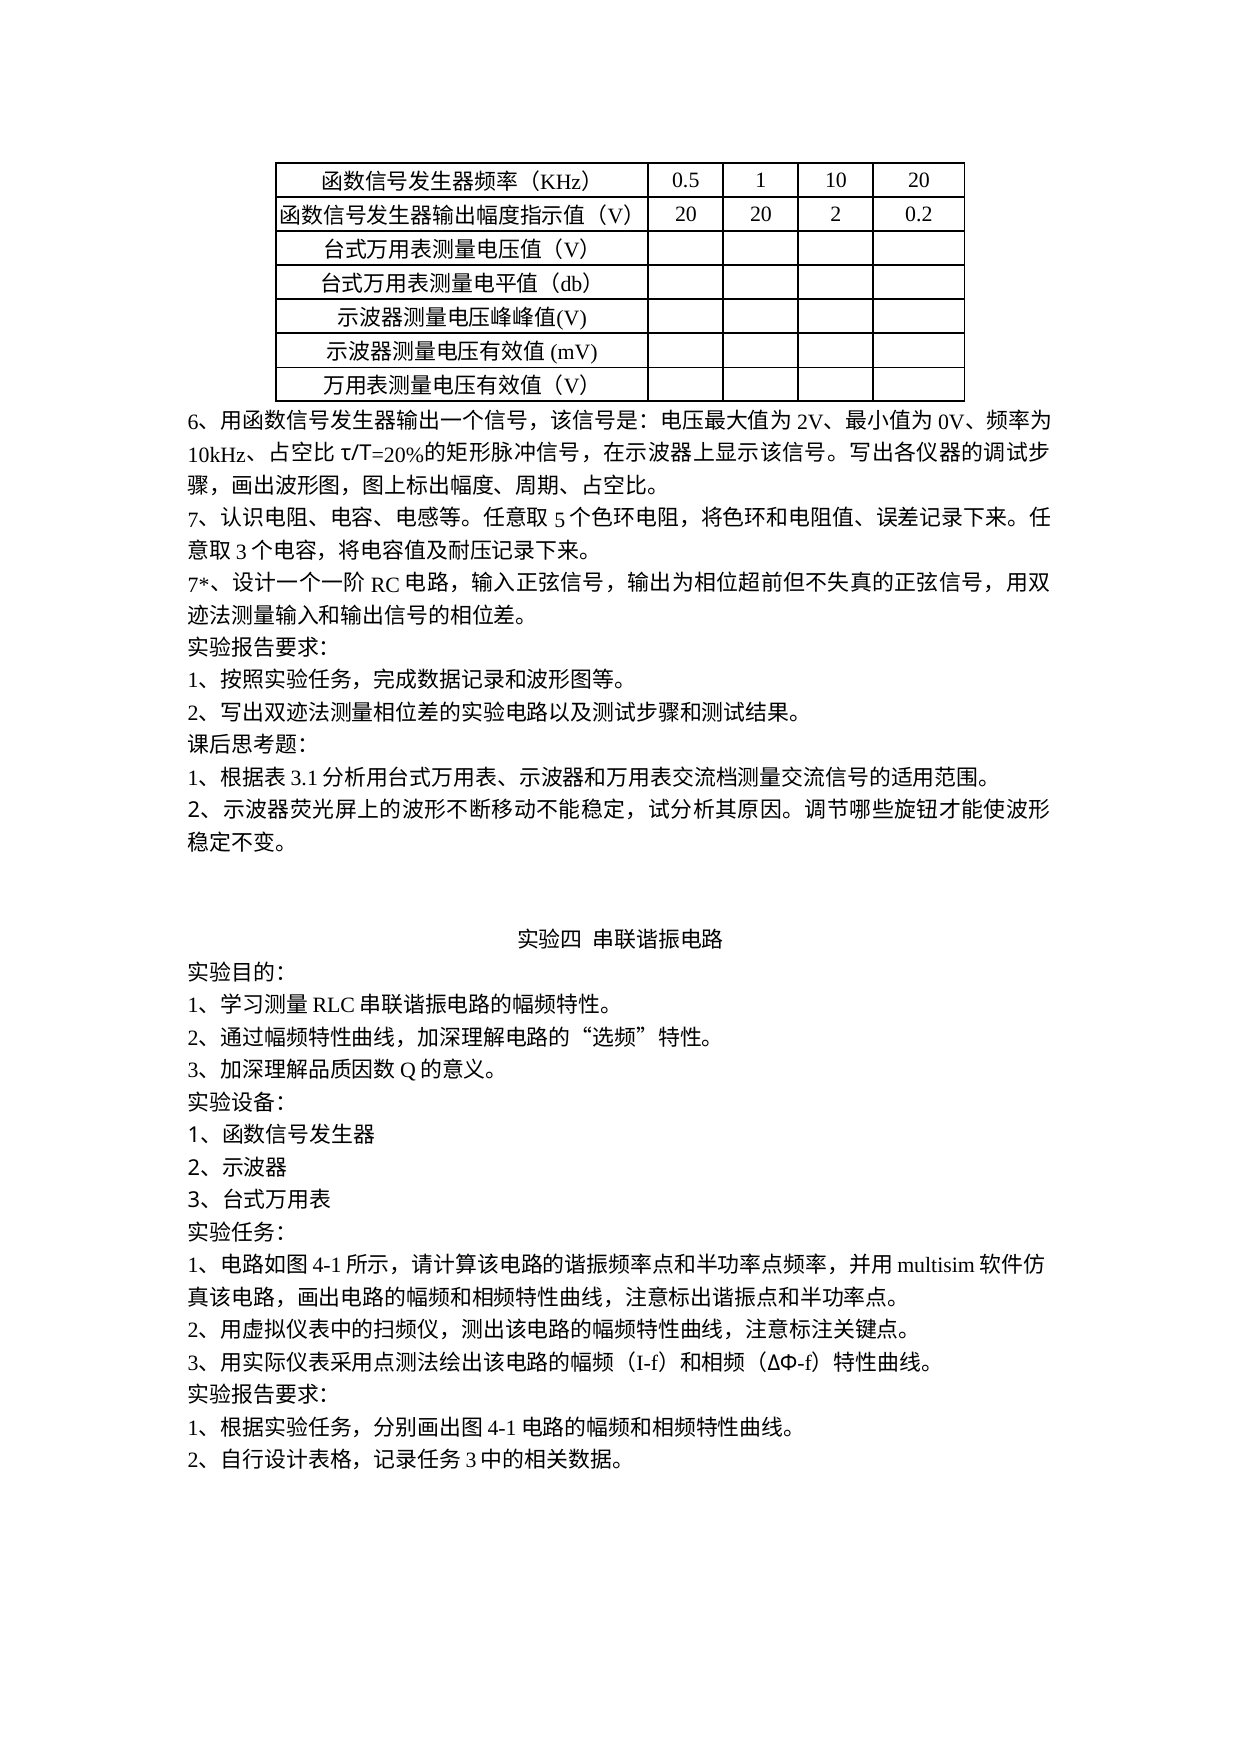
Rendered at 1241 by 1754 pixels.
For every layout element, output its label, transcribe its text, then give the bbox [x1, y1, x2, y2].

text 1、函数信号发生器 [187, 1117, 1053, 1149]
text 实验报告要求： [187, 1377, 1053, 1409]
table_cell 20 [649, 198, 722, 230]
table_cell [724, 300, 797, 332]
table_cell [649, 232, 722, 264]
table_cell [649, 334, 722, 366]
table_cell [874, 266, 964, 298]
table_cell 台式万用表测量电压值（V） [277, 232, 647, 264]
table_cell [874, 232, 964, 264]
table_cell 函数信号发生器输出幅度指示值（V） [277, 198, 647, 230]
text 3、用实际仪表采用点测法绘出该电路的幅频（I-f）和相频（ΔΦ-f）特性曲线。 [187, 1344, 1053, 1377]
table_cell 万用表测量电压有效值（V） [277, 368, 647, 400]
table_cell [799, 266, 872, 298]
text 2、自行设计表格，记录任务3中的相关数据。 [187, 1442, 1053, 1474]
table_cell [799, 300, 872, 332]
text 实验目的： [187, 954, 1053, 987]
text 3、加深理解品质因数Q的意义。 [187, 1052, 1053, 1084]
text 3、台式万用表 [187, 1182, 1053, 1214]
text 实验任务： [187, 1214, 1053, 1247]
text 1、电路如图4-1所示，请计算该电路的谐振频率点和半功率点频率，并用multisim软件仿真该电路，画出电路的幅频和相频特性曲线，注意标出谐振点和半功率点。 [187, 1247, 1053, 1312]
text 实验设备： [187, 1084, 1053, 1117]
text 1、按照实验任务，完成数据记录和波形图等。 [187, 662, 1053, 694]
text 7、认识电阻、电容、电感等。任意取5个色环电阻，将色环和电阻值、误差记录下来。任意取3个电容，将电容值及耐压记录下来。 [187, 499, 1053, 564]
table_cell [649, 368, 722, 400]
text 2、写出双迹法测量相位差的实验电路以及测试步骤和测试结果。 [187, 694, 1053, 727]
text 2、示波器荧光屏上的波形不断移动不能稳定，试分析其原因。调节哪些旋钮才能使波形稳定不变。 [187, 792, 1053, 857]
table_header 函数信号发生器频率（KHz） [277, 164, 647, 196]
text 1、学习测量RLC串联谐振电路的幅频特性。 [187, 987, 1053, 1019]
table_cell [799, 368, 872, 400]
text 实验四 串联谐振电路 [187, 922, 1053, 954]
text 7*、设计一个一阶RC电路，输入正弦信号，输出为相位超前但不失真的正弦信号，用双迹法测量输入和输出信号的相位差。 [187, 564, 1053, 629]
table_header 10 [799, 164, 872, 196]
table_cell 台式万用表测量电平值（db） [277, 266, 647, 298]
table_cell [724, 232, 797, 264]
text 2、通过幅频特性曲线，加深理解电路的“选频”特性。 [187, 1019, 1053, 1052]
table_cell 示波器测量电压有效值 (mV) [277, 334, 647, 366]
table_cell [799, 334, 872, 366]
table_cell 2 [799, 198, 872, 230]
table_header 0.5 [649, 164, 722, 196]
text 1、根据表3.1分析用台式万用表、示波器和万用表交流档测量交流信号的适用范围。 [187, 759, 1053, 792]
table_cell [874, 300, 964, 332]
text 2、示波器 [187, 1149, 1053, 1182]
table_cell [649, 266, 722, 298]
table_cell [724, 334, 797, 366]
text 1、根据实验任务，分别画出图4-1电路的幅频和相频特性曲线。 [187, 1409, 1053, 1442]
table_cell 0.2 [874, 198, 964, 230]
text 6、用函数信号发生器输出一个信号，该信号是：电压最大值为2V、最小值为0V、频率为10kHz、占空比τ/Τ=20%的矩形脉冲信号，在示波器上显示该信号。写出各仪器的调试步骤，画出波形图，图上标出幅度、周期、占空比。 [187, 402, 1053, 499]
table_cell [874, 334, 964, 366]
table_header 20 [874, 164, 964, 196]
table_cell [724, 368, 797, 400]
table_cell [874, 368, 964, 400]
table_cell 示波器测量电压峰峰值(V) [277, 300, 647, 332]
text 课后思考题： [187, 727, 1053, 759]
text 实验报告要求： [187, 629, 1053, 662]
text 2、用虚拟仪表中的扫频仪，测出该电路的幅频特性曲线，注意标注关键点。 [187, 1312, 1053, 1344]
table_cell 20 [724, 198, 797, 230]
table_cell [799, 232, 872, 264]
table_cell [649, 300, 722, 332]
table_header 1 [724, 164, 797, 196]
table_cell [724, 266, 797, 298]
